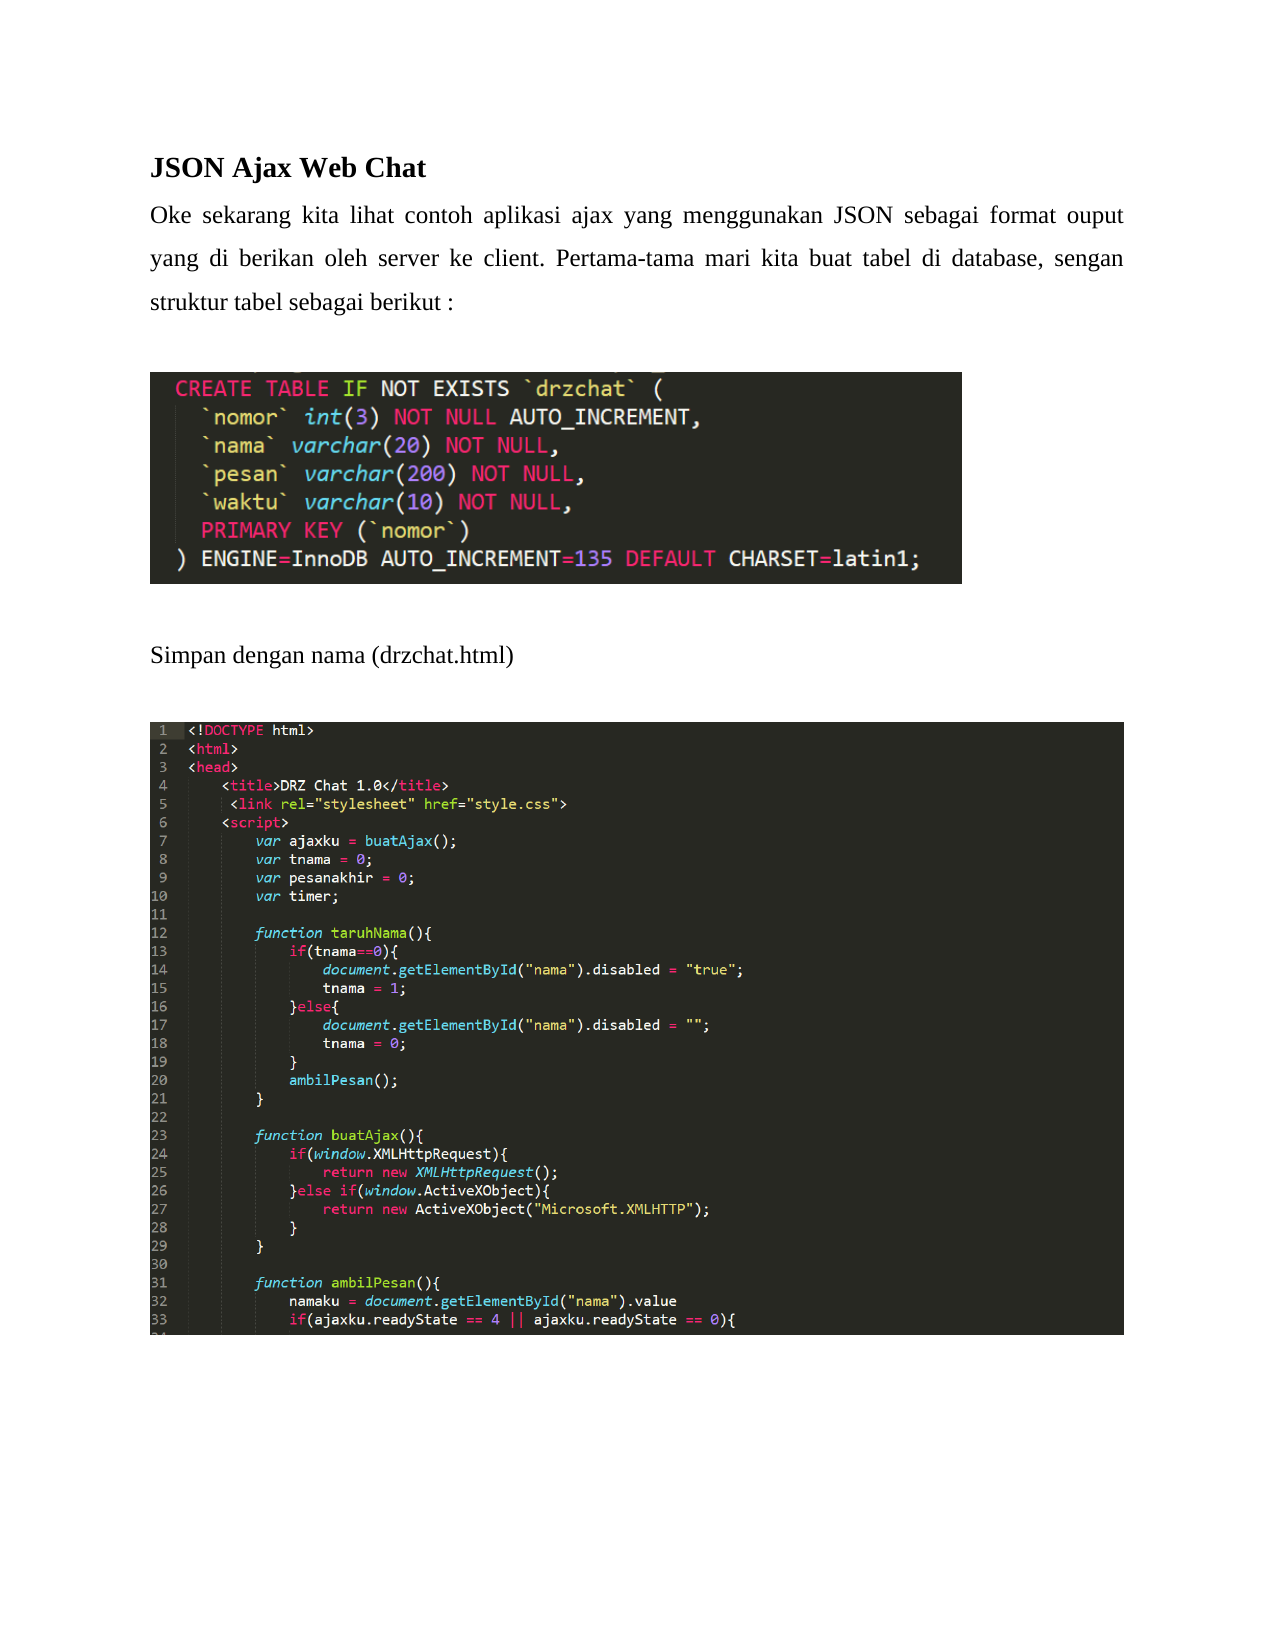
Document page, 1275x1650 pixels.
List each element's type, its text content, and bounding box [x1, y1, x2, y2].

picture [150, 372, 962, 584]
text Simpan dengan nama (drzchat.html) [150, 640, 1125, 669]
picture [150, 722, 1124, 1335]
text Oke sekarang kita lihat contoh aplikasi ajax yang menggunakan JSON sebagai format ouput yang di berikan oleh server ke client. Pertama-tama mari kita buat tabel di database, sengan struktur tabel sebagai berikut : [150, 200, 1125, 315]
text JSON Ajax Web Chat [150, 150, 1125, 183]
